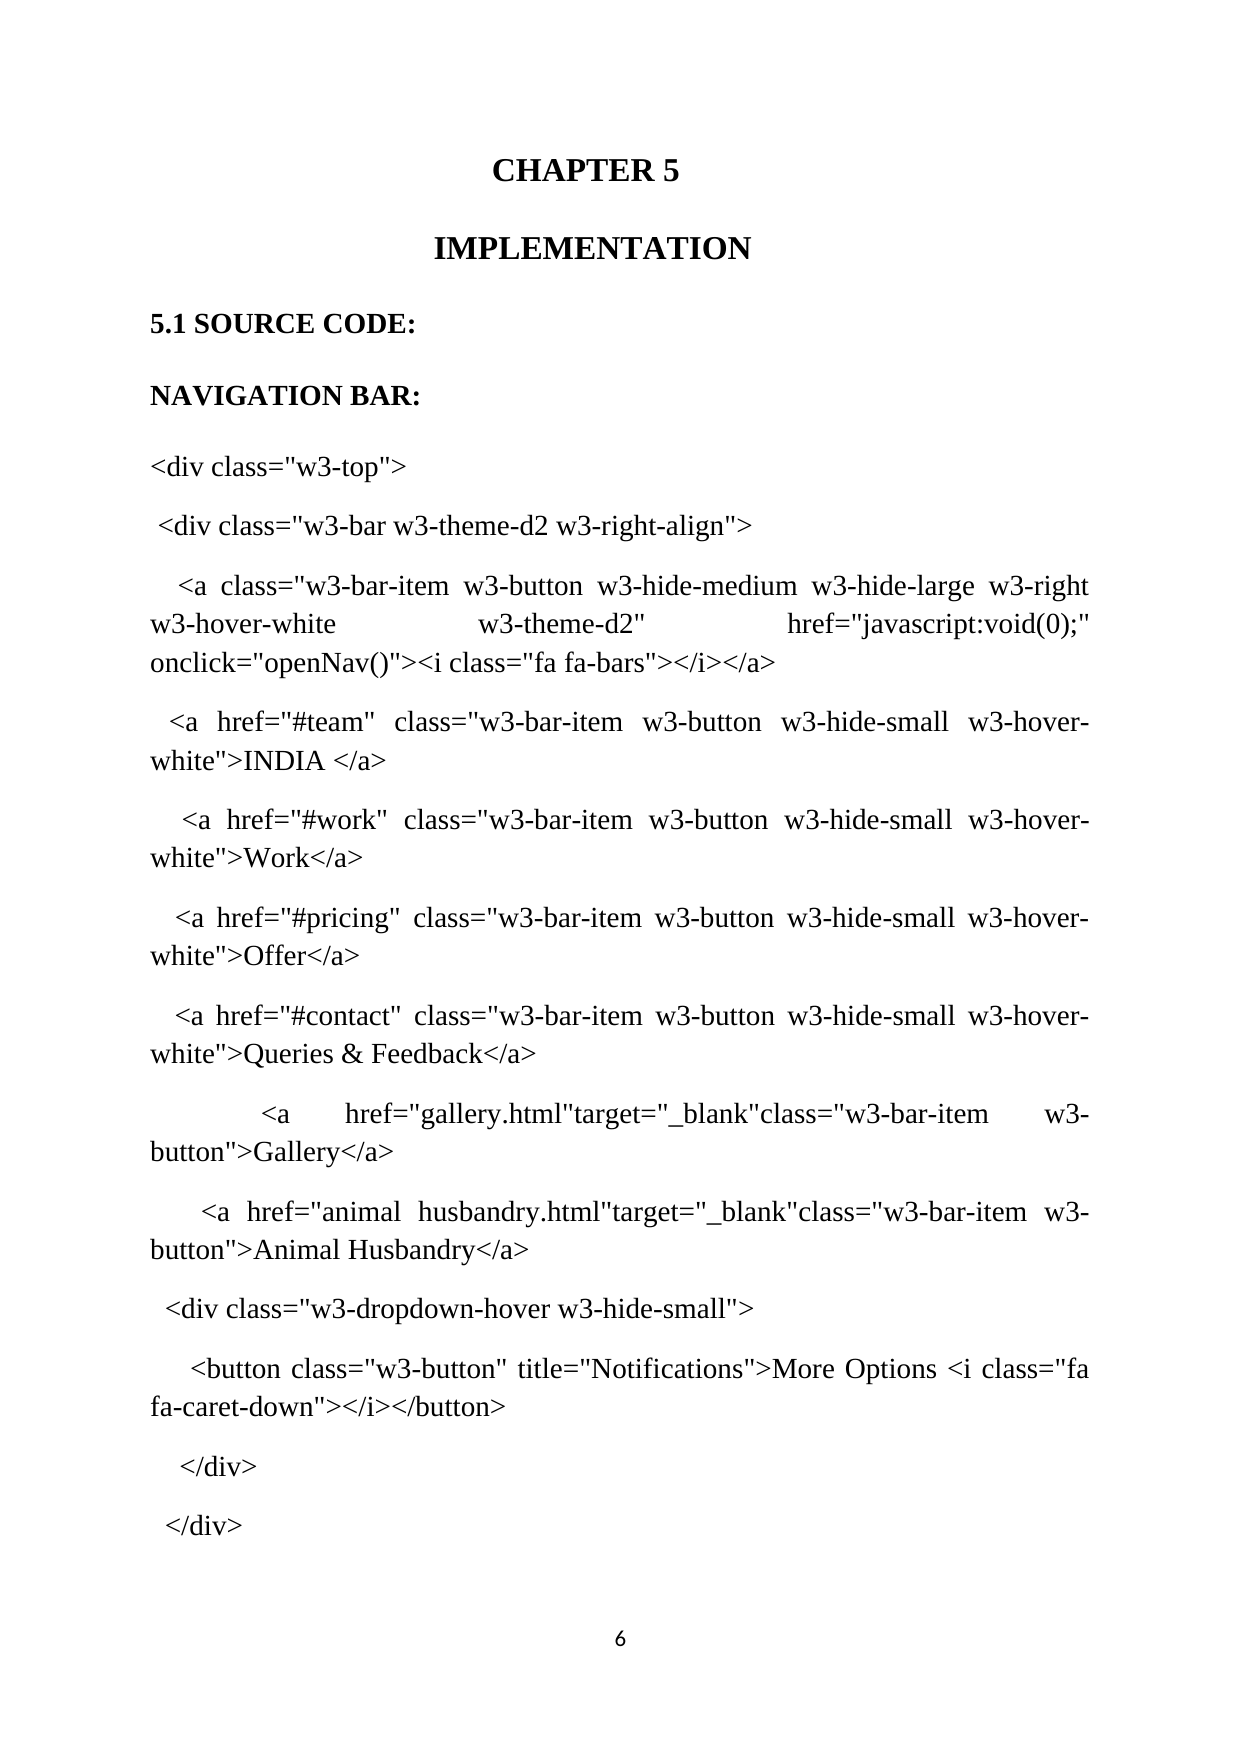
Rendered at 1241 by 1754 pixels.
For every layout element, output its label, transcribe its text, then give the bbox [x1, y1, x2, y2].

text <div class="w3-top"> [150, 449, 1090, 482]
text 5.1 SOURCE CODE: [150, 307, 1090, 340]
text CHAPTER 5 [300, 150, 1090, 188]
text <button class="w3-button" title="Notifications">More Options <i class="fa fa-caret-down"></i></button> [150, 1351, 1090, 1423]
text </div> [150, 1508, 1090, 1542]
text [150, 1292, 1090, 1325]
text <a class="w3-bar-item w3-button w3-hide-medium w3-hide-large w3-right w3-hover-white w3-theme-d2" href="javascript:void(0);" onclick="openNav()"><i class="fa fa-bars"></i></a> [150, 568, 1090, 678]
text </div> [150, 1449, 1090, 1482]
text <a href="#contact" class="w3-bar-item w3-button w3-hide-small w3-hover-white">Queries & Feedback</a> [150, 998, 1090, 1070]
text <div class="w3-bar w3-theme-d2 w3-right-align"> [150, 508, 1090, 542]
text <a href="#work" class="w3-bar-item w3-button w3-hide-small w3-hover-white">Work</a> [150, 802, 1090, 874]
text <a href="#team" class="w3-bar-item w3-button w3-hide-small w3-hover-white">INDIA </a> [150, 704, 1090, 776]
text <a href="#pricing" class="w3-bar-item w3-button w3-hide-small w3-hover-white">Offer</a> [150, 900, 1090, 972]
text IMPLEMENTATION [300, 228, 1090, 267]
text NAVIGATION BAR: [150, 378, 1090, 411]
text <a href="animal husbandry.html"target="_blank"class="w3-bar-item w3-button">Animal Husbandry</a> [150, 1194, 1090, 1266]
text <a href="gallery.html"target="_blank"class="w3-bar-item w3-button">Gallery</a> [150, 1096, 1090, 1168]
